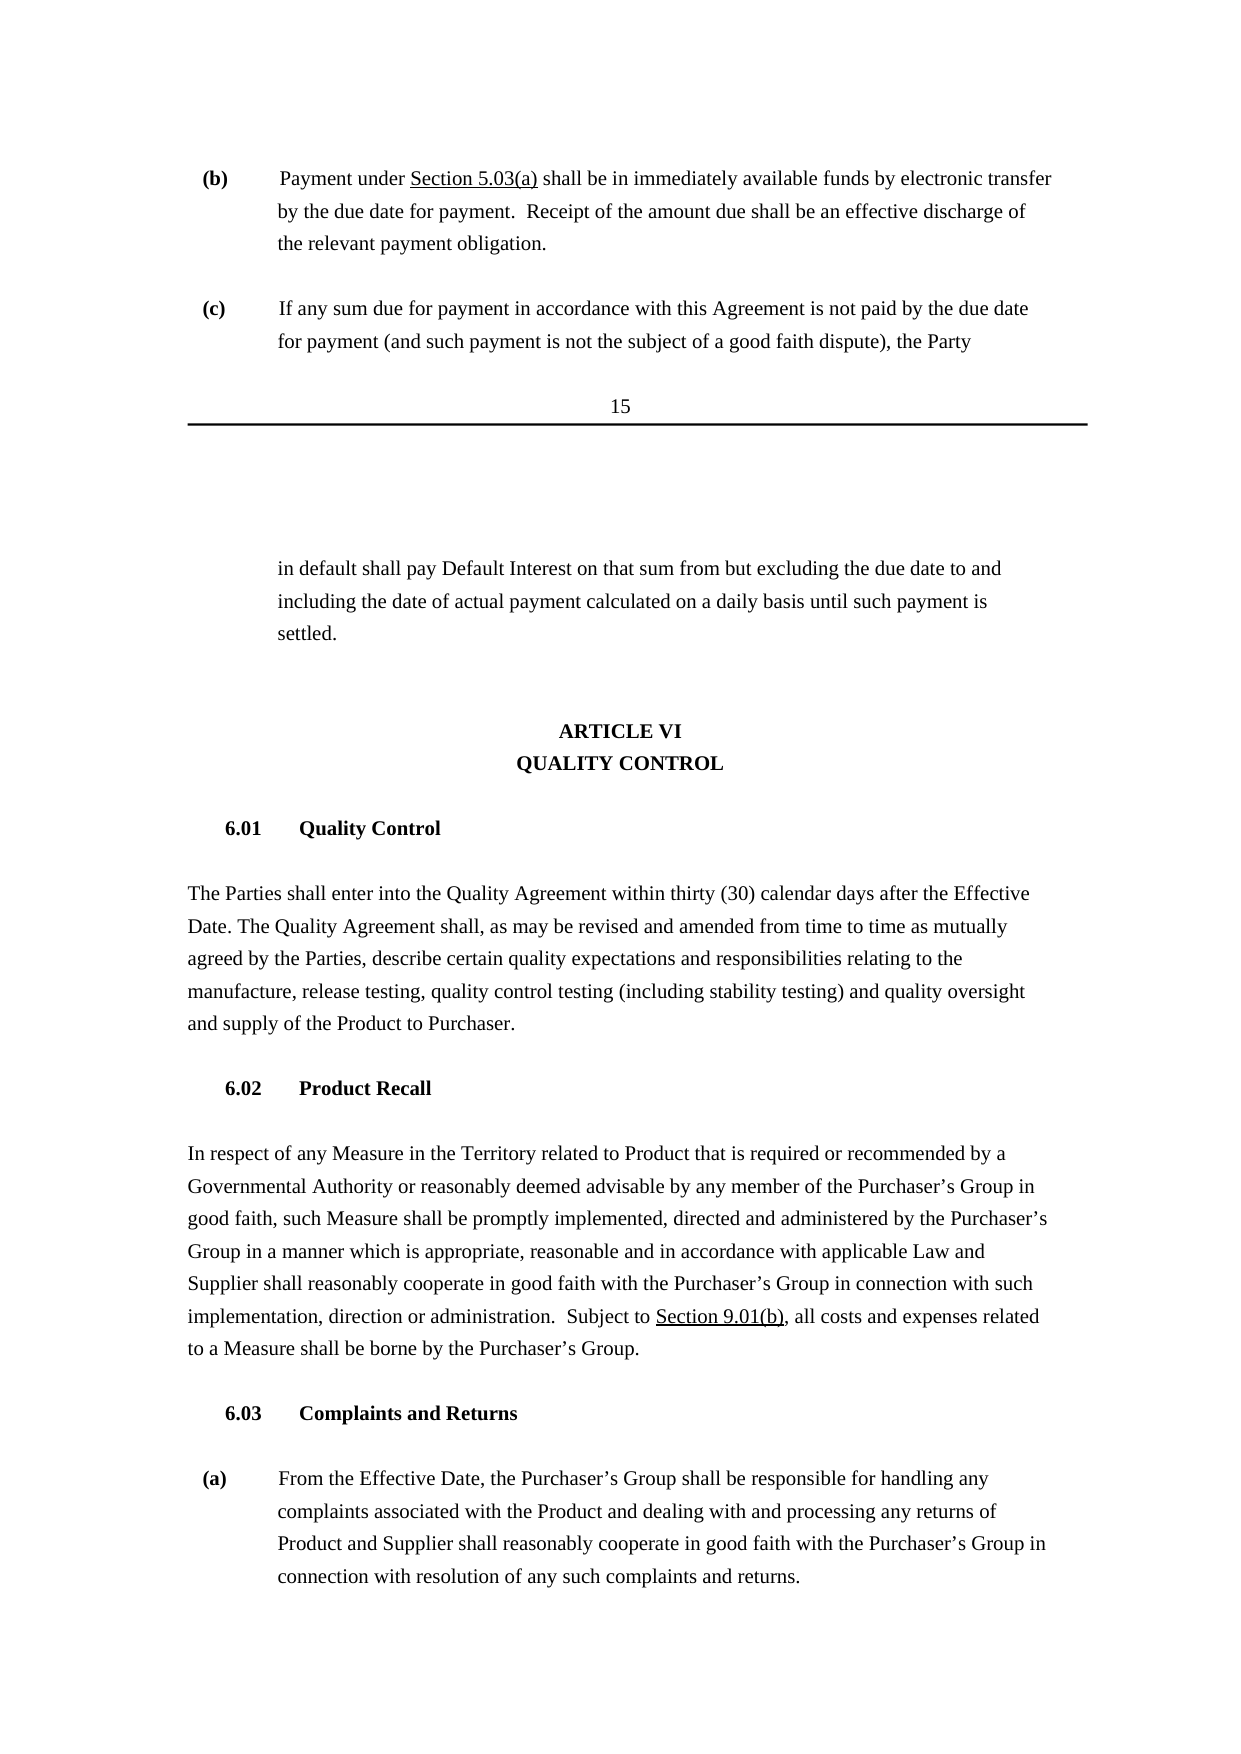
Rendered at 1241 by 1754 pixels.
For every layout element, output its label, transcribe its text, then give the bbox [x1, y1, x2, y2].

text (b) Payment under Section 5.03(a) shall be in immediately available funds by electronic transfer by the due date for payment. Receipt of the amount due shall be an effective discharge of the relevant payment obligation. [202, 162, 1053, 259]
text in default shall pay Default Interest on that sum from but excluding the due date to and including the date of actual payment calculated on a daily basis until such payment is settled. [277, 552, 1053, 649]
text ARTICLE VI QUALITY CONTROL [187, 714, 1053, 779]
text In respect of any Measure in the Territory related to Product that is required or recommended by a Governmental Authority or reasonably deemed advisable by any member of the Purchaser’s Group in good faith, such Measure shall be promptly implemented, directed and administered by the Purchaser’s Group in a manner which is appropriate, reasonable and in accordance with applicable Law and Supplier shall reasonably cooperate in good faith with the Purchaser’s Group in connection with such implementation, direction or administration. Subject to Section 9.01(b), all costs and expenses related to a Measure shall be borne by the Purchaser’s Group. [187, 1137, 1053, 1364]
text The Parties shall enter into the Quality Agreement within thirty (30) calendar days after the Effective Date. The Quality Agreement shall, as may be revised and amended from time to time as mutually agreed by the Parties, describe certain quality expectations and responsibilities relating to the manufacture, release testing, quality control testing (including stability testing) and quality oversight and supply of the Product to Purchaser. [187, 877, 1053, 1039]
text 6.03 Complaints and Returns [225, 1397, 1053, 1429]
text 6.01 Quality Control [225, 812, 1053, 844]
text (a) From the Effective Date, the Purchaser’s Group shall be responsible for handling any complaints associated with the Product and dealing with and processing any returns of Product and Supplier shall reasonably cooperate in good faith with the Purchaser’s Group in connection with resolution of any such complaints and returns. [202, 1462, 1053, 1592]
text 15 [187, 389, 1053, 422]
text (c) If any sum due for payment in accordance with this Agreement is not paid by the due date for payment (and such payment is not the subject of a good faith dispute), the Party [202, 292, 1053, 357]
text 6.02 Product Recall [225, 1072, 1053, 1104]
